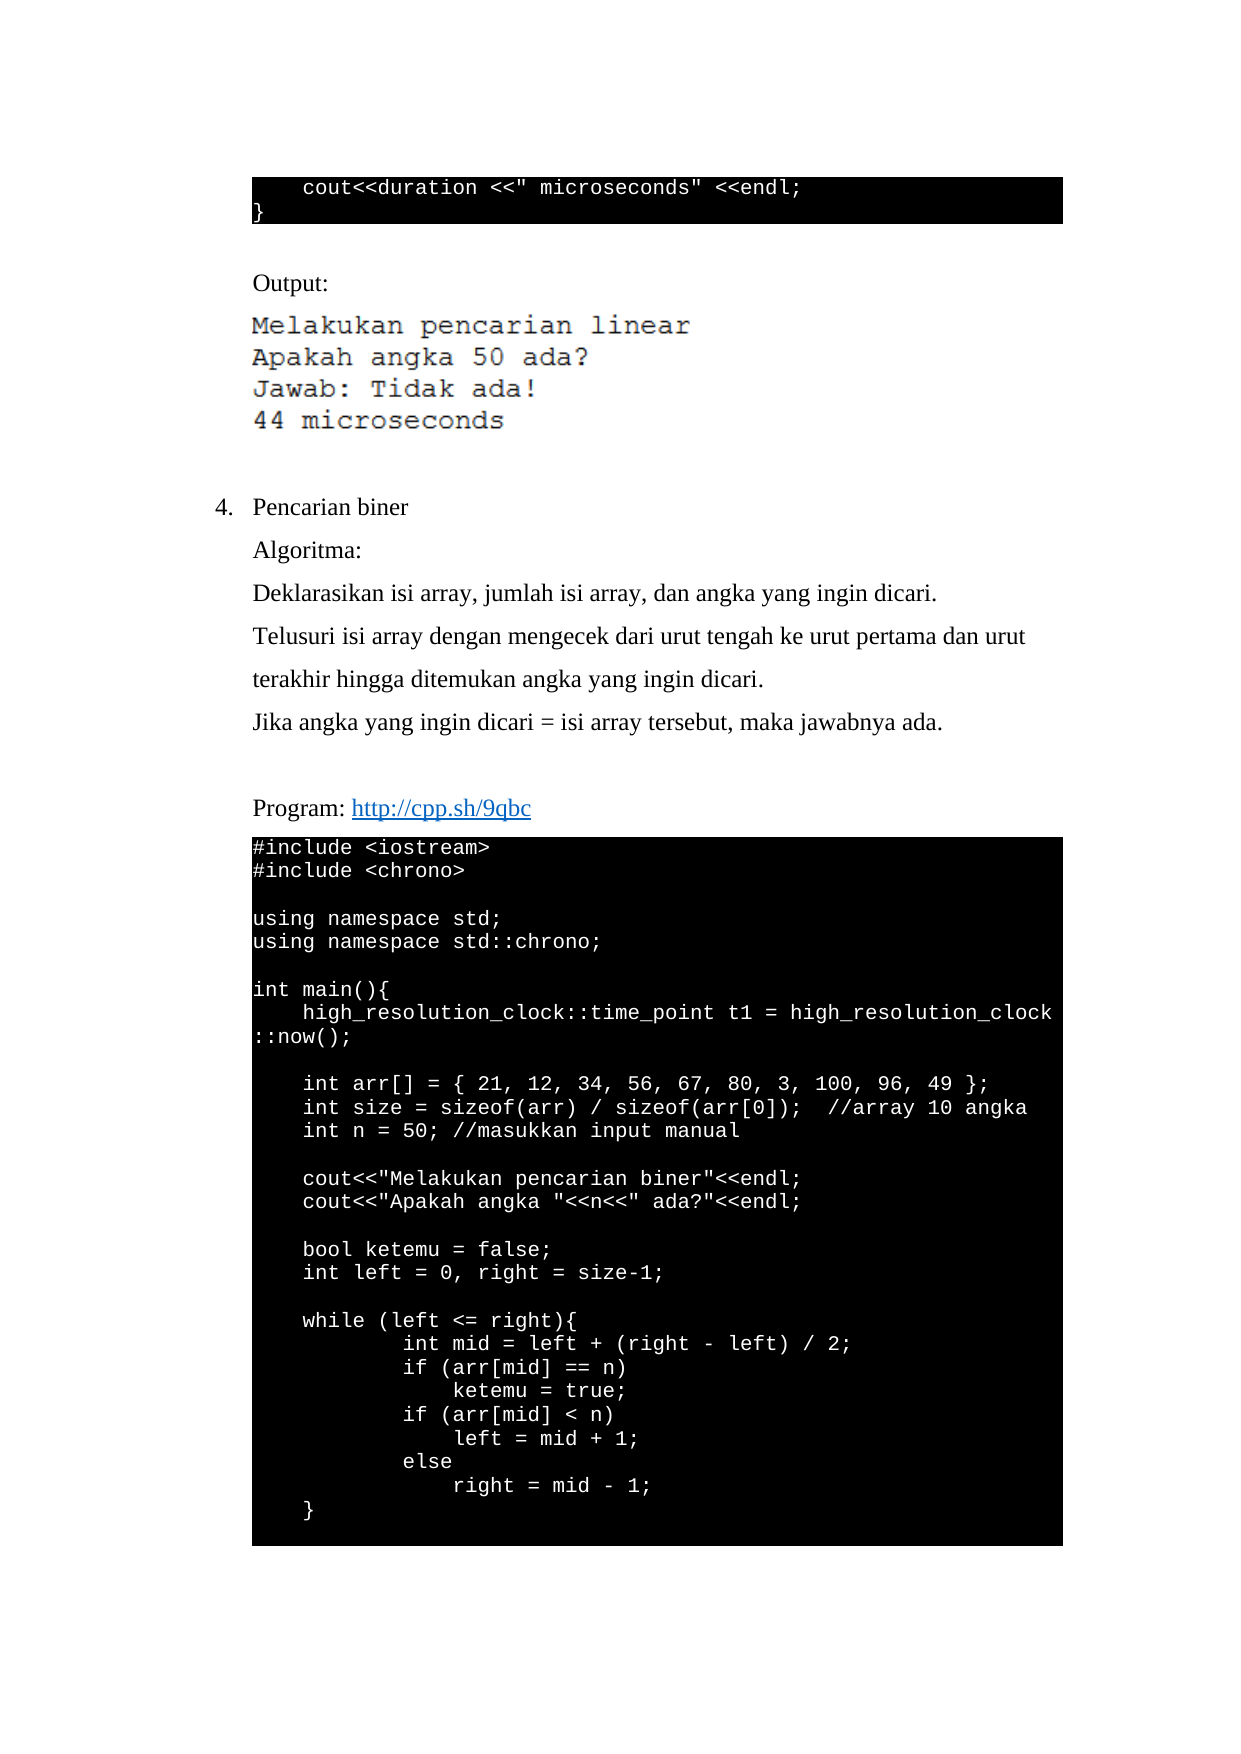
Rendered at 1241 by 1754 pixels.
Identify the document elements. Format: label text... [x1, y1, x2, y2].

list int mid = left + (right - left) / 2; [252, 1333, 1063, 1357]
list Algoritma: [252, 535, 1063, 563]
list if (arr[mid] == n) [252, 1357, 1063, 1381]
list int n = 50; //masukkan input manual [252, 1120, 1063, 1144]
list Pencarian biner [215, 492, 1063, 520]
list Jika angka yang ingin dicari = isi array tersebut, maka jawabnya ada. [252, 707, 1063, 736]
list else [252, 1451, 1063, 1475]
list ketemu = true; [252, 1381, 1063, 1404]
list cout<<"Apakah angka "<<n<<" ada?"<<endl; [252, 1191, 1063, 1215]
picture [252, 310, 690, 435]
list Deklarasikan isi array, jumlah isi array, dan angka yang ingin dicari. [252, 578, 1063, 607]
list cout<<duration <<" microseconds" <<endl; [252, 177, 1063, 201]
list } [252, 201, 1063, 224]
list int main(){ [252, 978, 1063, 1002]
list int left = 0, right = size-1; [252, 1262, 1063, 1286]
list using namespace std::chrono; [252, 931, 1063, 955]
list int arr[] = { 21, 12, 34, 56, 67, 80, 3, 100, 96, 49 }; [252, 1073, 1063, 1097]
list high_resolution_clock::time_point t1 = high_resolution_clock ::now(); [252, 1002, 1063, 1049]
list } [252, 1499, 1063, 1522]
list bool ketemu = false; [252, 1239, 1063, 1262]
list while (left <= right){ [252, 1309, 1063, 1333]
list left = mid + 1; [252, 1428, 1063, 1451]
list Telusuri isi array dengan mengecek dari urut tengah ke urut pertama dan urut terakhir hingga ditemukan angka yang ingin dicari. [252, 621, 1063, 693]
list right = mid - 1; [252, 1475, 1063, 1499]
list using namespace std; [252, 908, 1063, 931]
list Program: http://cpp.sh/9qbc [252, 793, 1063, 822]
list #include <iostream> [252, 837, 1063, 860]
list #include <chrono> [252, 860, 1063, 884]
list if (arr[mid] < n) [252, 1404, 1063, 1428]
list cout<<"Melakukan pencarian biner"<<endl; [252, 1168, 1063, 1191]
list int size = sizeof(arr) / sizeof(arr[0]); //array 10 angka [252, 1097, 1063, 1120]
list Output: [252, 268, 1063, 296]
